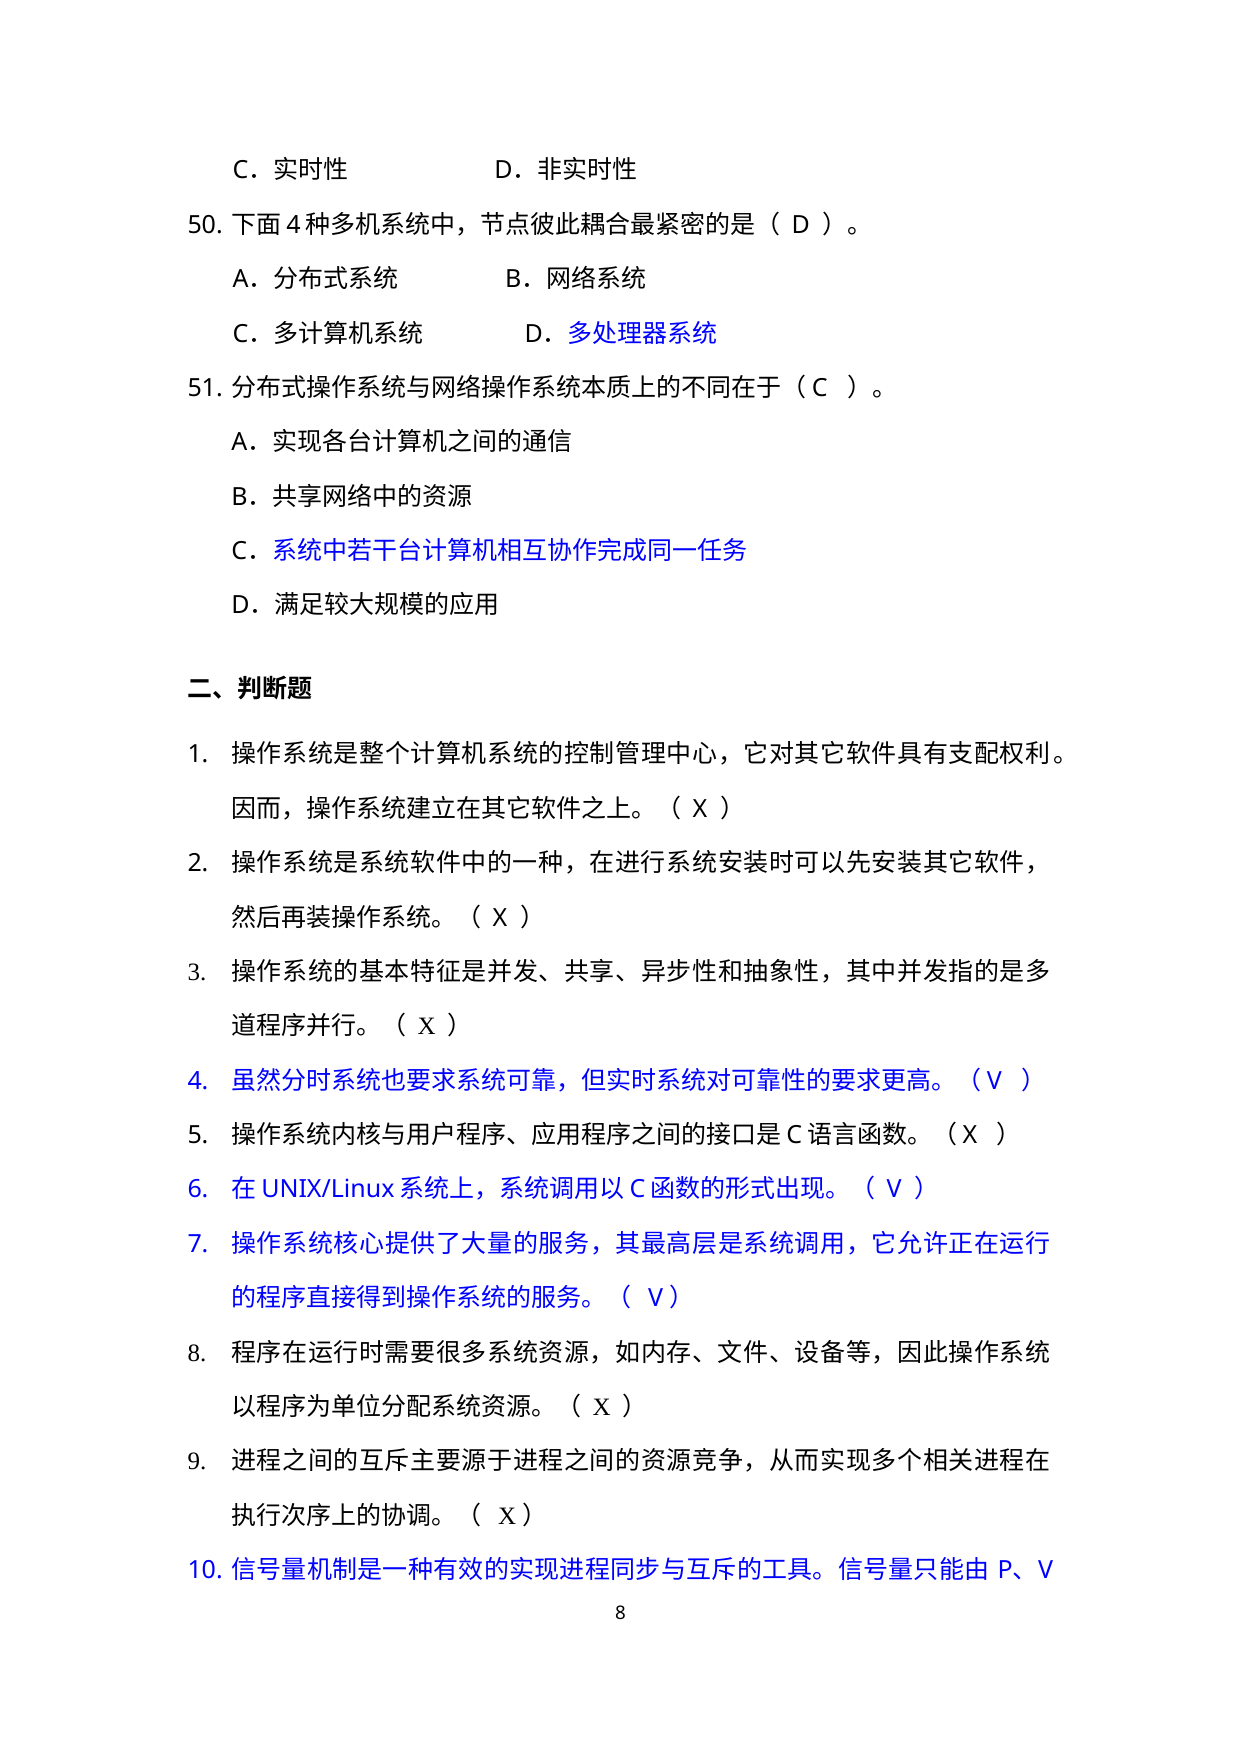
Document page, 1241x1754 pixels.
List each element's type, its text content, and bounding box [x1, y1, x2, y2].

list 操作系统的基本特征是并发、共享、异步性和抽象性，其中并发指的是多道程序并行。（ X ） [187, 951, 1053, 1042]
list 操作系统核心提供了大量的服务，其最高层是系统调用，它允许正在运行的程序直接得到操作系统的服务。（ V ） [187, 1223, 1053, 1314]
text C．多计算机系统 D．多处理器系统 [187, 313, 1053, 349]
title 二、判断题 [187, 668, 1053, 705]
text B．共享网络中的资源 [231, 476, 1053, 512]
list 进程之间的互斥主要源于进程之间的资源竞争，从而实现多个相关进程在执行次序上的协调。（ X ） [187, 1441, 1053, 1531]
text D．满足较大规模的应用 [231, 585, 1053, 621]
list 程序在运行时需要很多系统资源，如内存、文件、设备等，因此操作系统以程序为单位分配系统资源。（ X ） [187, 1332, 1053, 1423]
list 虽然分时系统也要求系统可靠，但实时系统对可靠性的要求更高。（ V ） [187, 1060, 1053, 1096]
list 下面4种多机系统中，节点彼此耦合最紧密的是（ D ）。 [187, 204, 1053, 241]
list 操作系统是系统软件中的一种，在进行系统安装时可以先安装其它软件，然后再装操作系统。（ X ） [187, 843, 1053, 933]
text C．实时性 D．非实时性 [187, 150, 1053, 186]
text A．实现各台计算机之间的通信 [231, 422, 1053, 458]
text C．系统中若干台计算机相互协作完成同一任务 [231, 531, 1053, 567]
list 操作系统是整个计算机系统的控制管理中心，它对其它软件具有支配权利。因而，操作系统建立在其它软件之上。（ X ） [187, 734, 1053, 824]
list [187, 1549, 1053, 1586]
list 分布式操作系统与网络操作系统本质上的不同在于（ C ）。 [187, 367, 1053, 404]
text A．分布式系统 B．网络系统 [187, 259, 1053, 295]
list 操作系统内核与用户程序、应用程序之间的接口是C语言函数。（ X ） [187, 1114, 1053, 1151]
list 在UNIX/Linux系统上，系统调用以C函数的形式出现。（ V ） [187, 1169, 1053, 1205]
